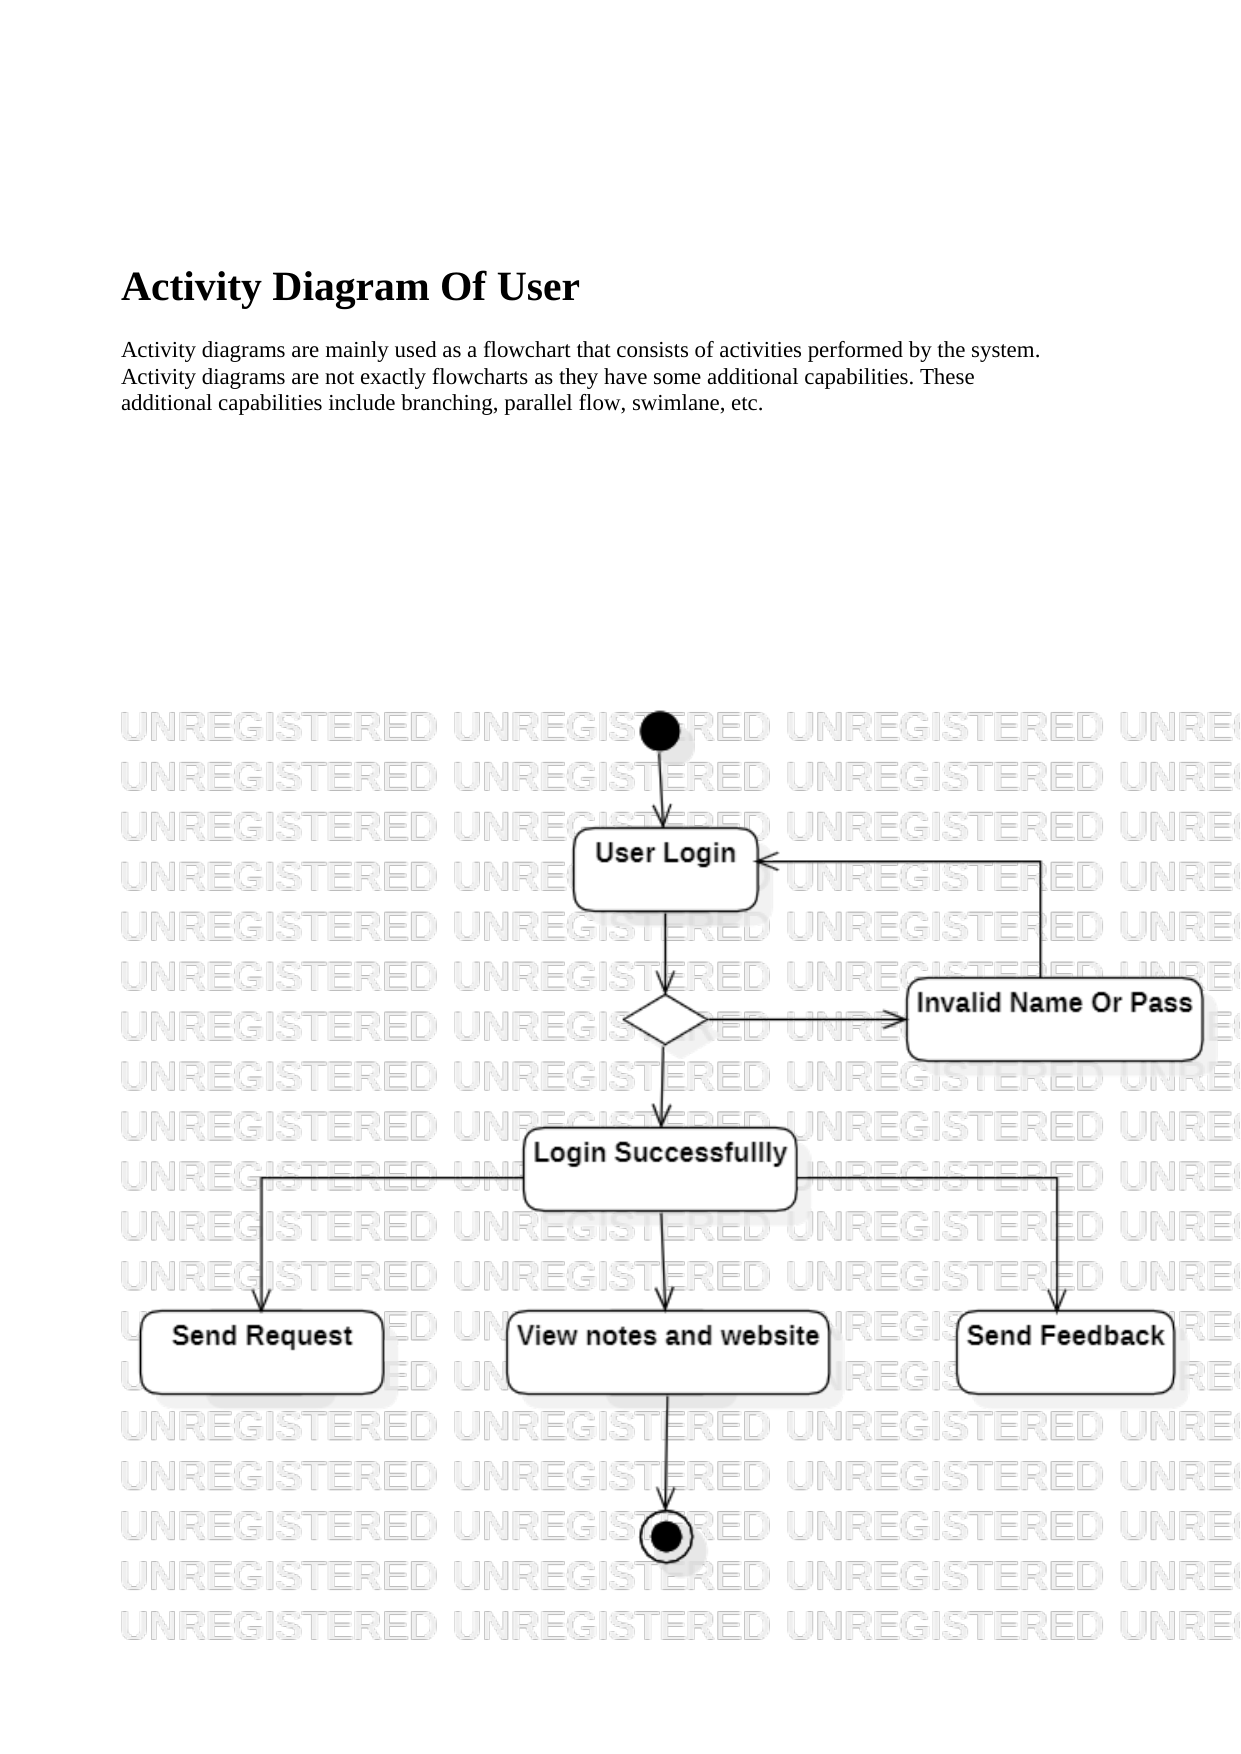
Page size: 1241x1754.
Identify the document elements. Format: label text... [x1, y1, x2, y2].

picture [120, 691, 1241, 1645]
text Activity Diagram Of User [121, 261, 1071, 309]
text Activity diagrams are mainly used as a flowchart that consists of activities performed by the system. Activity diagrams are not exactly flowcharts as they have some additional capabilities. These additional capabilities include branching, parallel flow, swimlane, etc. [121, 336, 1071, 415]
